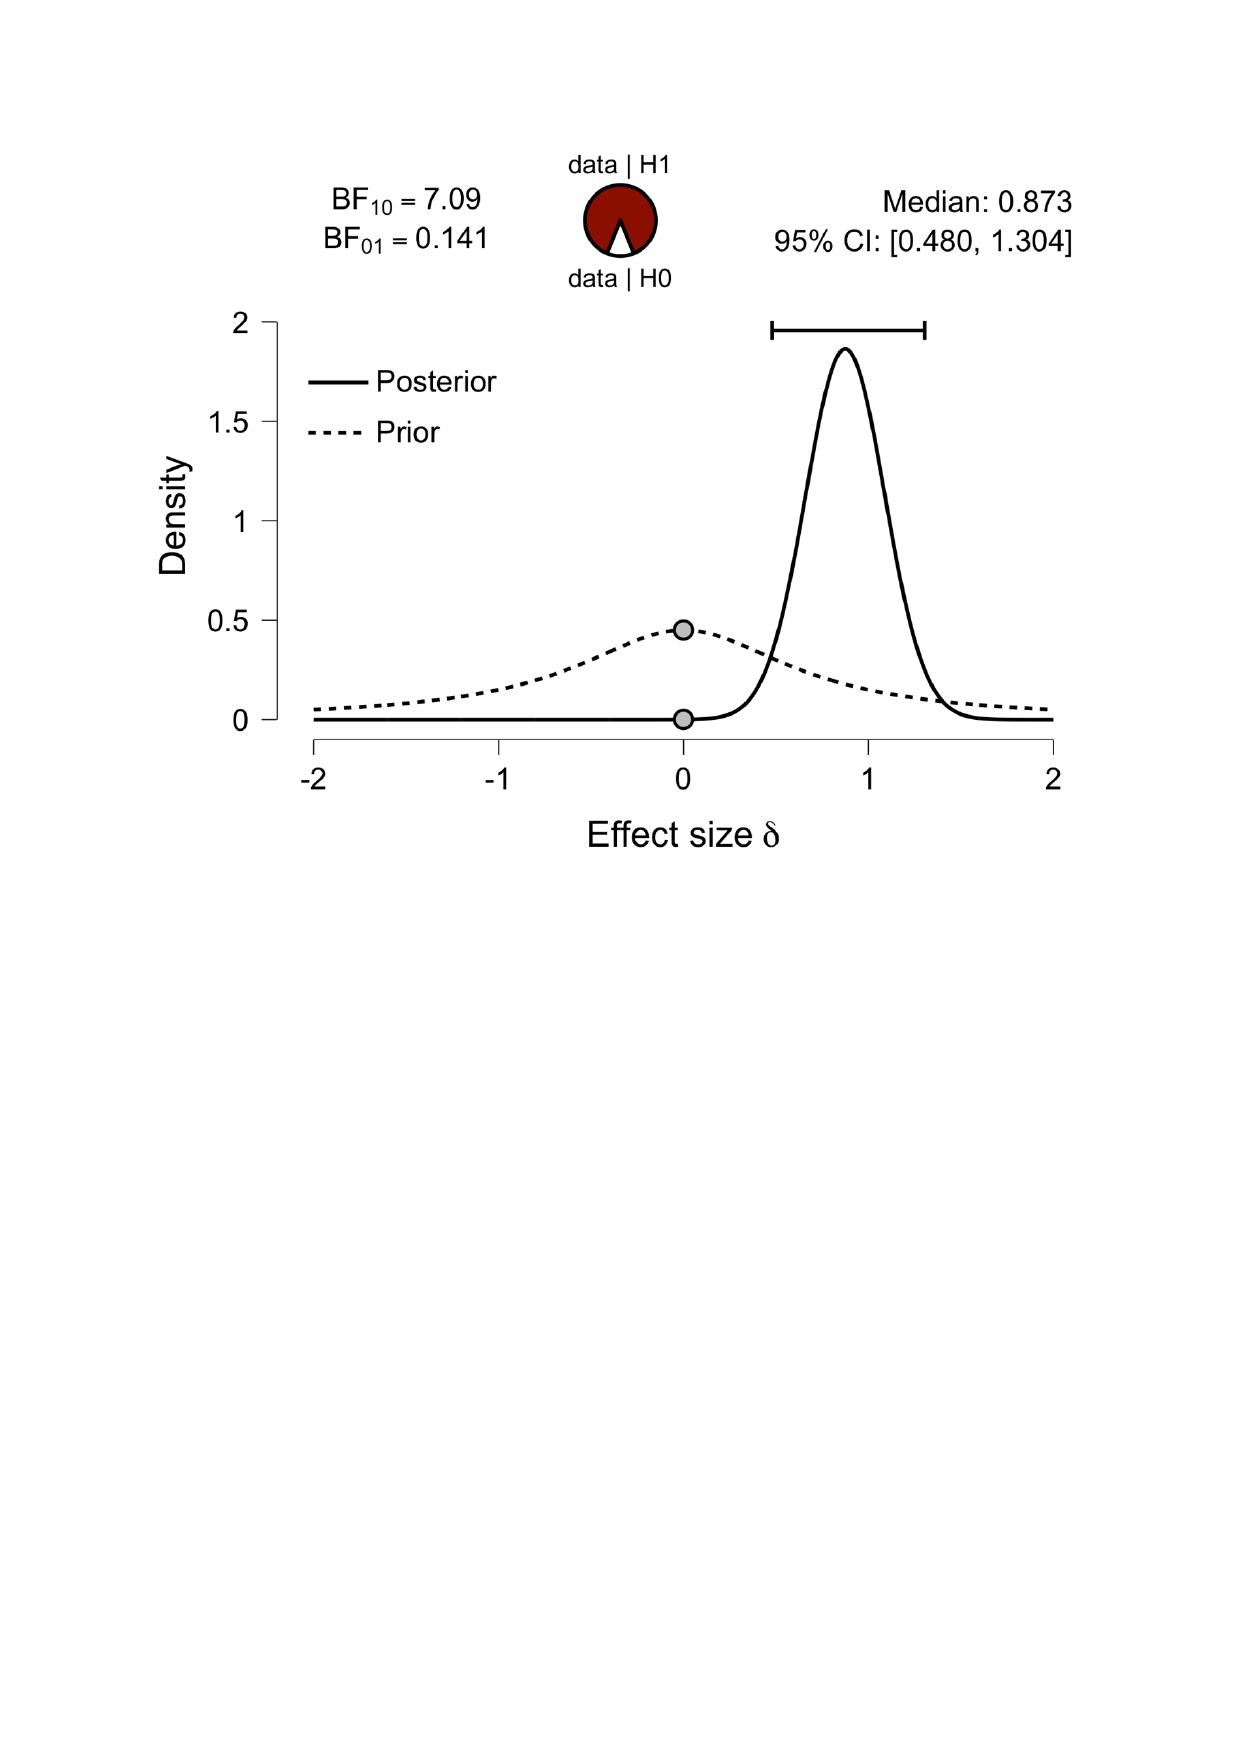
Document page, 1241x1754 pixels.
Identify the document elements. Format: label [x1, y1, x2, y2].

picture [150, 150, 1090, 860]
